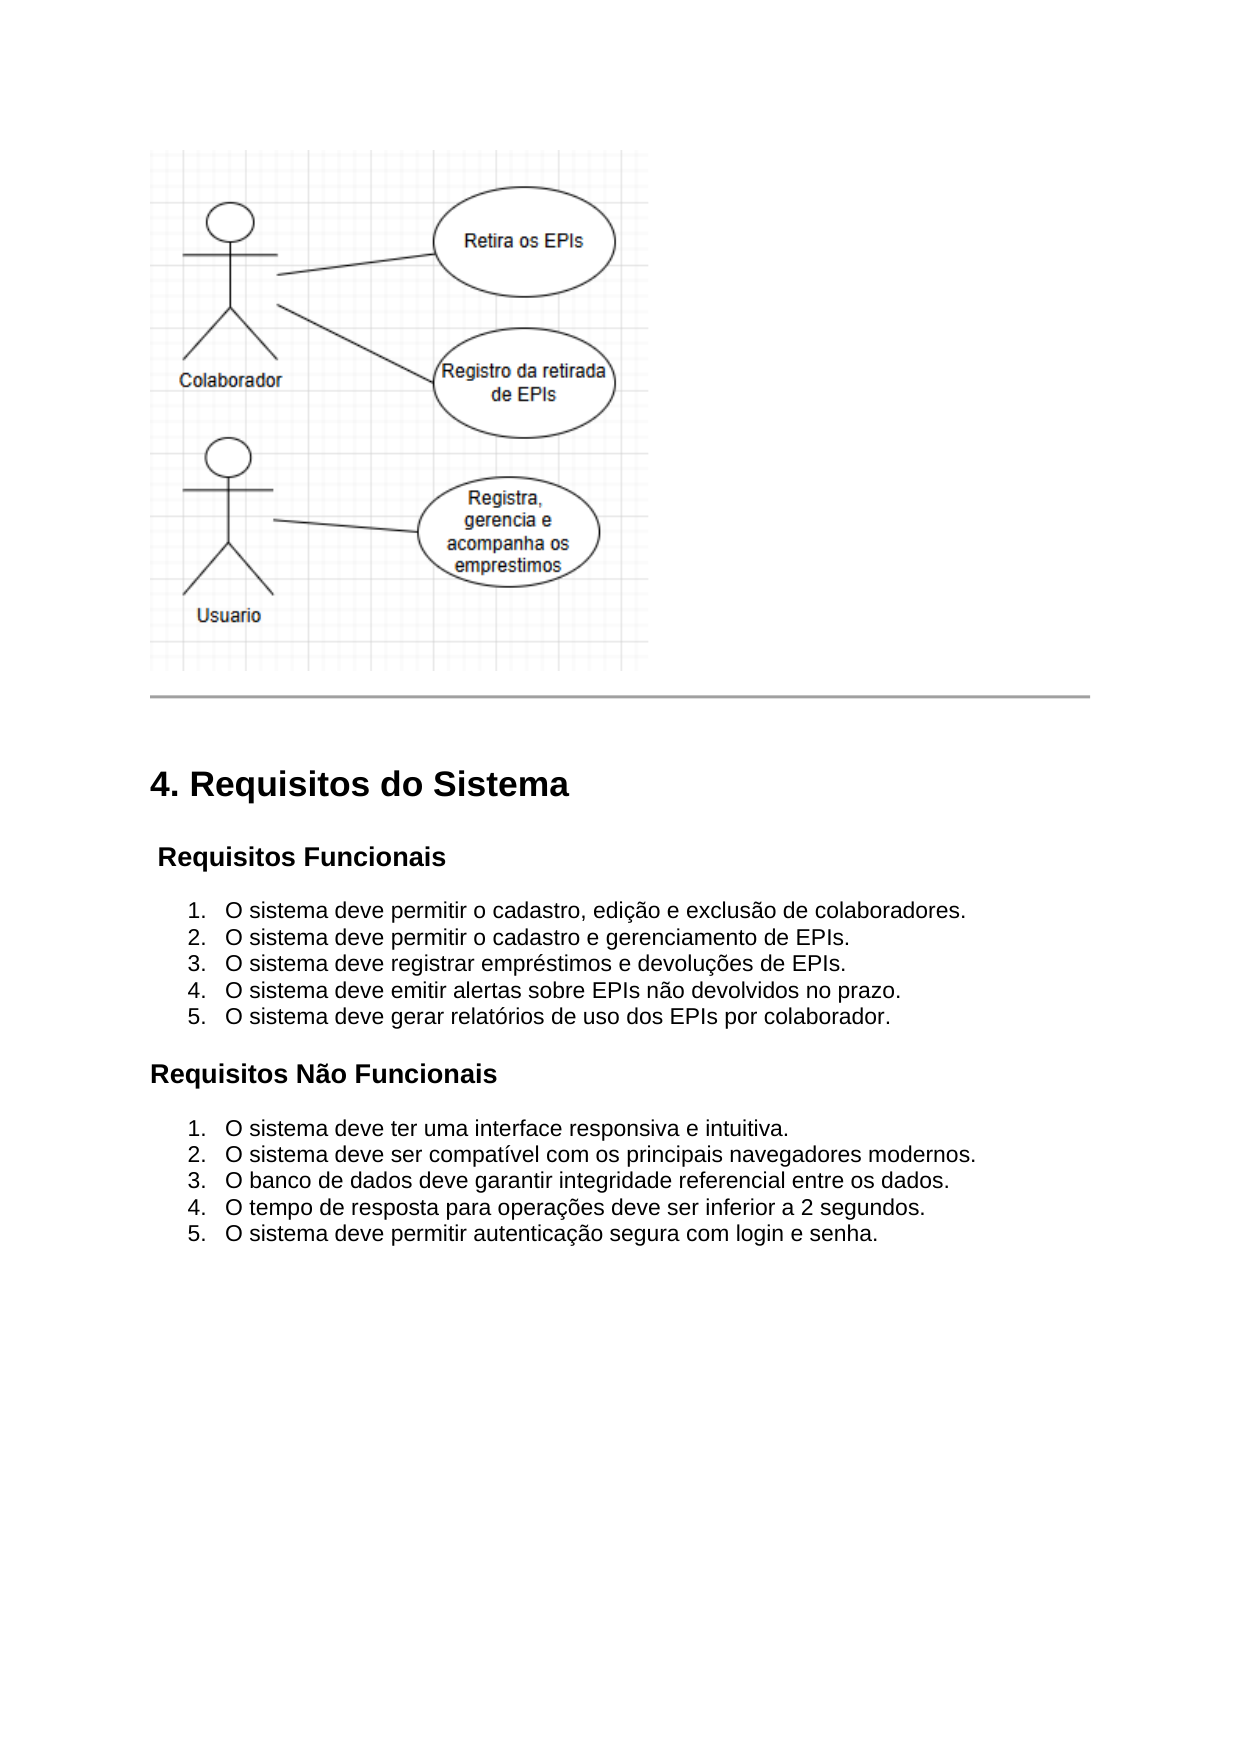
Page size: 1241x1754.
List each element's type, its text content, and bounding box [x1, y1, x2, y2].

subtitle Requisitos Funcionais [150, 841, 1090, 872]
list O sistema deve registrar empréstimos e devoluções de EPIs. [187, 950, 1090, 977]
list O sistema deve permitir o cadastro e gerenciamento de EPIs. [187, 924, 1090, 950]
list O sistema deve permitir o cadastro, edição e exclusão de colaboradores. [187, 897, 1090, 924]
list O banco de dados deve garantir integridade referencial entre os dados. [187, 1167, 1090, 1194]
list O tempo de resposta para operações deve ser inferior a 2 segundos. [187, 1194, 1090, 1220]
picture [150, 150, 649, 671]
list O sistema deve emitir alertas sobre EPIs não devolvidos no prazo. [187, 977, 1090, 1003]
list O sistema deve ter uma interface responsiva e intuitiva. [187, 1115, 1090, 1141]
subtitle 4. Requisitos do Sistema [150, 763, 1090, 804]
list O sistema deve gerar relatórios de uso dos EPIs por colaborador. [187, 1003, 1090, 1029]
list O sistema deve permitir autenticação segura com login e senha. [187, 1220, 1090, 1246]
list O sistema deve ser compatível com os principais navegadores modernos. [187, 1141, 1090, 1167]
subtitle Requisitos Não Funcionais [150, 1058, 1090, 1090]
